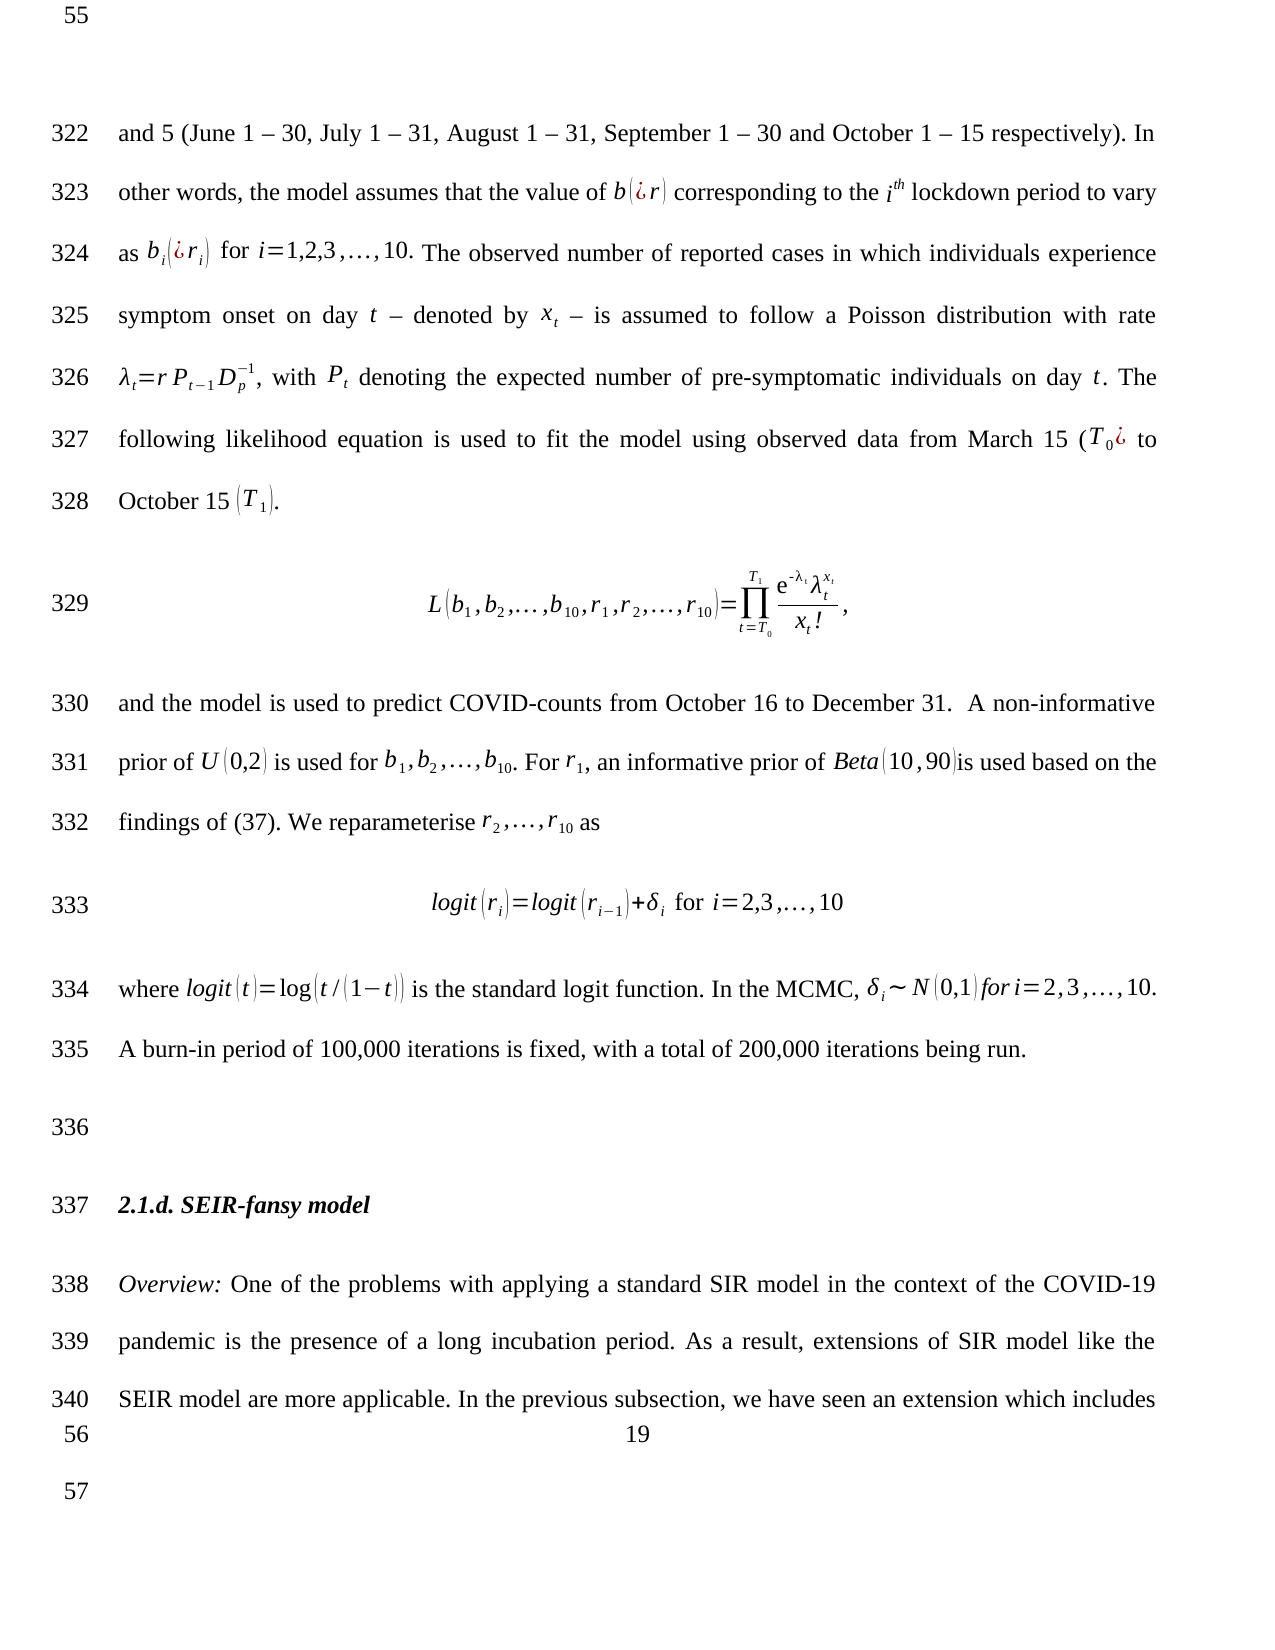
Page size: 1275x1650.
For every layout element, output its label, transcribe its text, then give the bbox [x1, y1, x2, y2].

text where is the standard logit function. In the MCMC, A burn-in period of 100,000 iterations is fixed, with a total of 200,000 iterations being run. [118, 971, 1157, 1063]
text 2.1.d. SEIR-fansy model [118, 1191, 1157, 1219]
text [118, 118, 1157, 517]
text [118, 1269, 1157, 1413]
text and the model is used to predict COVID-counts from October 16 to December 31. A non-informative prior of is used for . For , an informative prior of is used based on the findings of (37). We reparameterise as [118, 688, 1157, 837]
